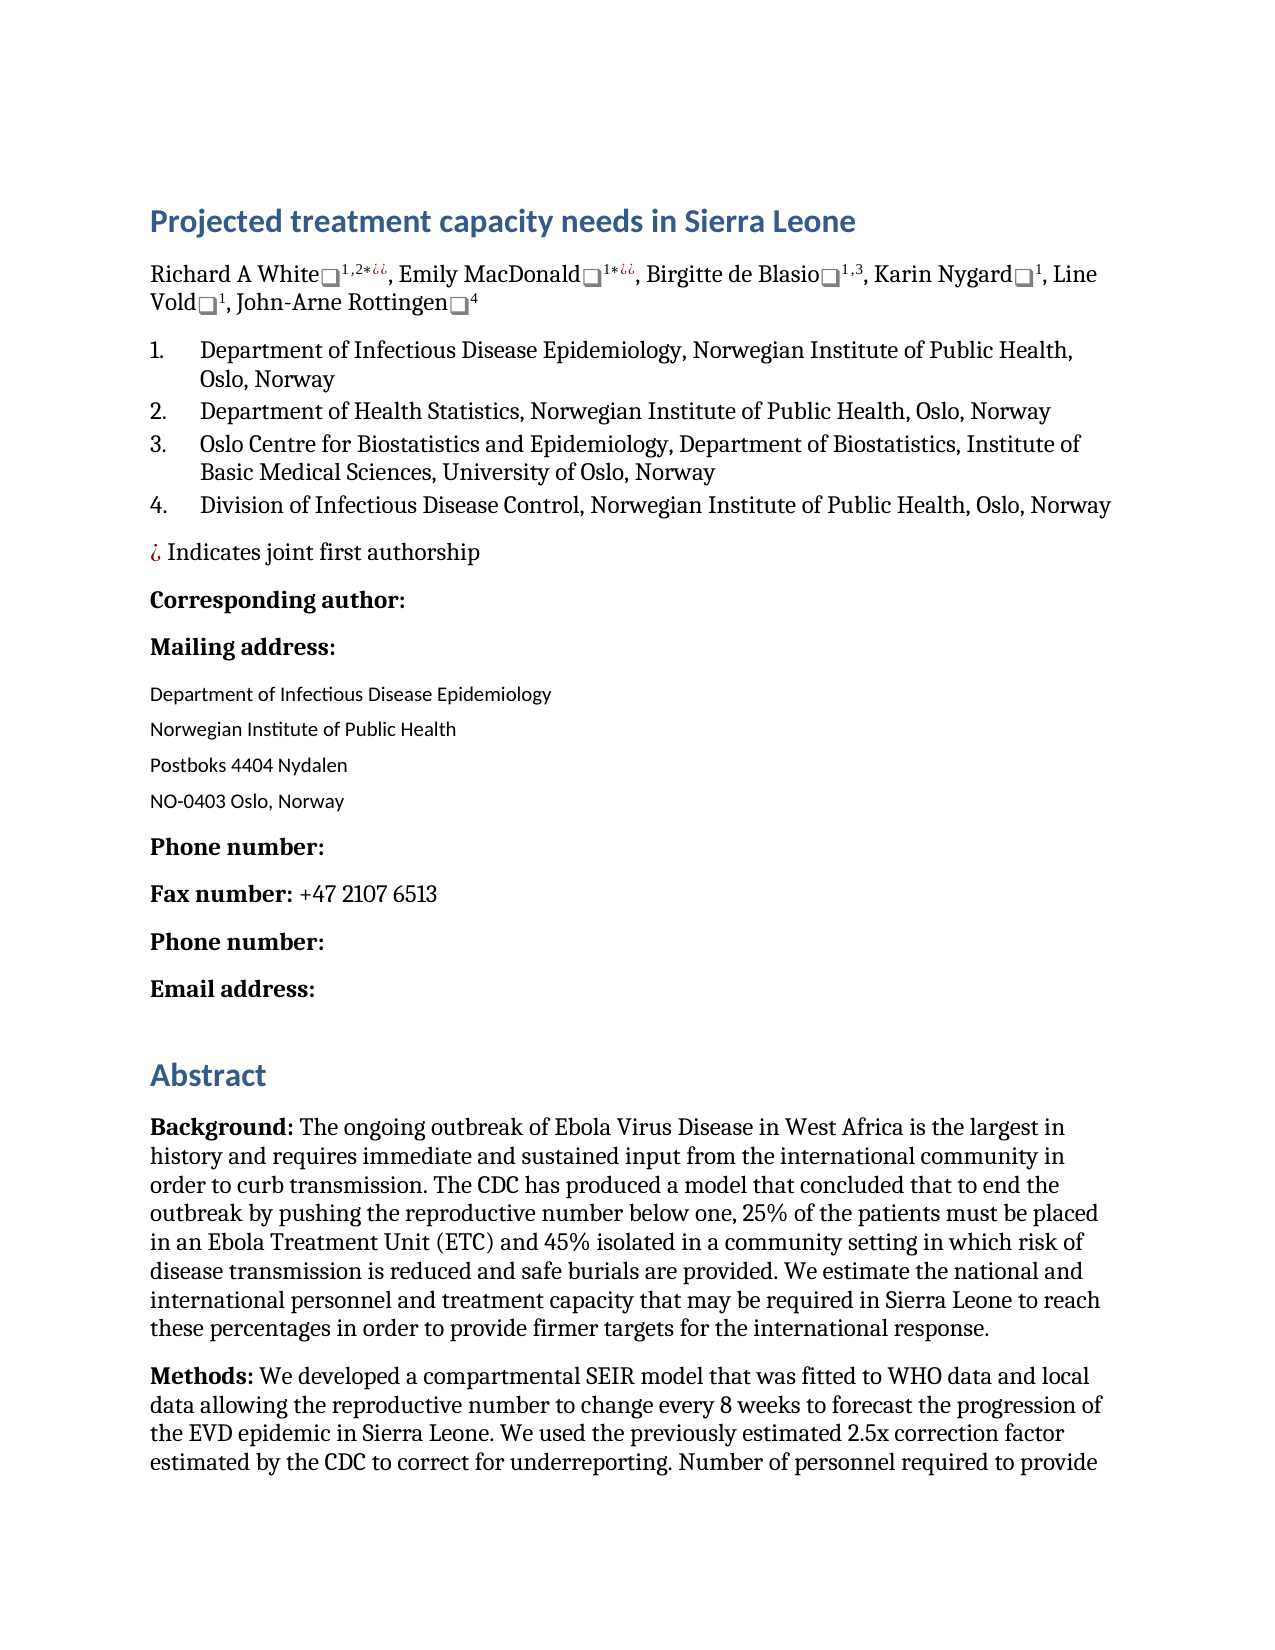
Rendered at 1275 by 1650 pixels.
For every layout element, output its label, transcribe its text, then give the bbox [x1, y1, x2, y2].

subtitle Projected treatment capacity needs in Sierra Leone [150, 200, 1125, 241]
text Norwegian Institute of Public Health [150, 717, 1125, 742]
text Department of Infectious Disease Epidemiology [150, 681, 1125, 706]
list Oslo Centre for Biostatistics and Epidemiology, Department of Biostatistics, Institute of Basic Medical Sciences, University of Oslo, Norway [150, 429, 1125, 487]
text Corresponding author: [150, 586, 1125, 614]
list Department of Health Statistics, Norwegian Institute of Public Health, Oslo, Norway [150, 397, 1125, 426]
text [150, 1362, 1125, 1477]
text Phone number: [150, 927, 1125, 956]
text Email address: [150, 975, 1125, 1004]
text Phone number: [150, 832, 1125, 861]
text Indicates joint first authorship [150, 538, 1125, 567]
text Postboks 4404 Nydalen [150, 752, 1125, 778]
subtitle Abstract [150, 1054, 1125, 1094]
text Richard A White, Emily MacDonald, Birgitte de Blasio, Karin Nygard, Line Vold, John-Arne Rottingen [150, 259, 1125, 317]
list Division of Infectious Disease Control, Norwegian Institute of Public Health, Oslo, Norway [150, 491, 1125, 519]
text Fax number: +47 2107 6513 [150, 880, 1125, 909]
text Mailing address: [150, 633, 1125, 662]
text NO-0403 Oslo, Norway [150, 788, 1125, 814]
list Department of Infectious Disease Epidemiology, Norwegian Institute of Public Health, Oslo, Norway [150, 336, 1125, 393]
text Background: The ongoing outbreak of Ebola Virus Disease in West Africa is the largest in history and requires immediate and sustained input from the international community in order to curb transmission. The CDC has produced a model that concluded that to end the outbreak by pushing the reproductive number below one, 25% of the patients must be placed in an Ebola Treatment Unit (ETC) and 45% isolated in a community setting in which risk of disease transmission is reduced and safe burials are provided. We estimate the national and international personnel and treatment capacity that may be required in Sierra Leone to reach these percentages in order to provide firmer targets for the international response. [150, 1113, 1125, 1343]
